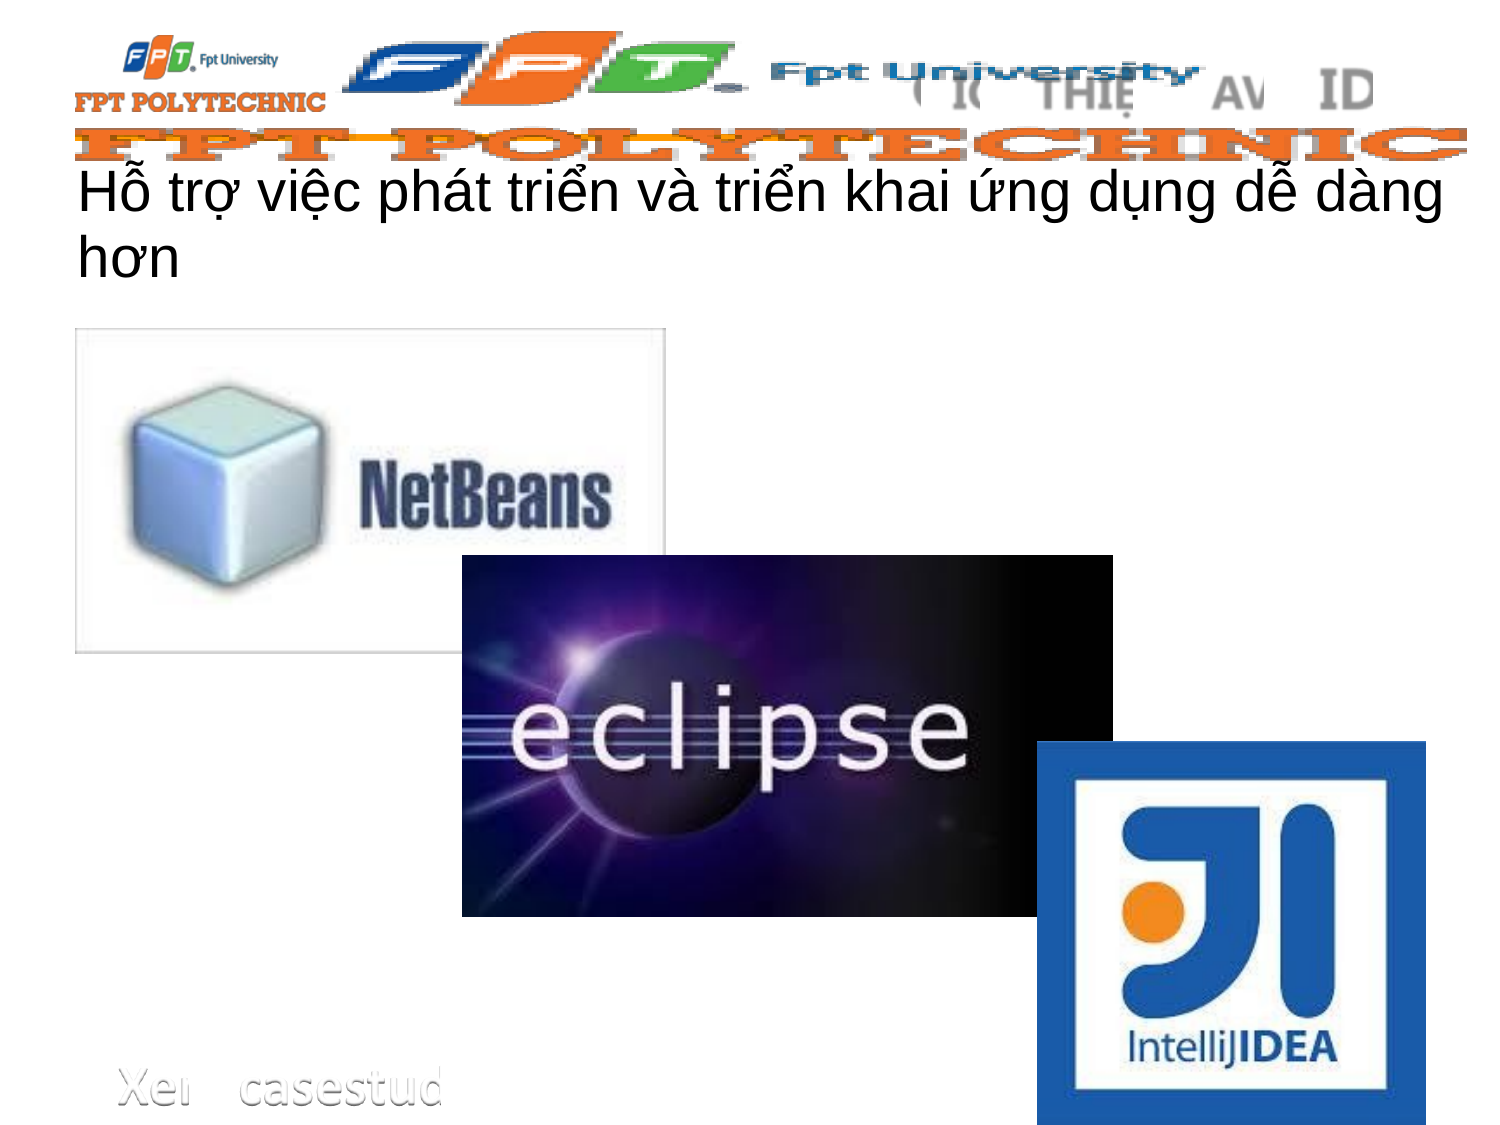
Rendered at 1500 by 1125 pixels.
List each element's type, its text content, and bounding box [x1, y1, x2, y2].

picture [75, 31, 1467, 161]
picture [81, 1032, 568, 1125]
picture [75, 328, 1426, 1125]
text Hỗ trợ việc phát triển và triển khai ứng dụng dễ dàng hơn [77, 158, 1500, 291]
